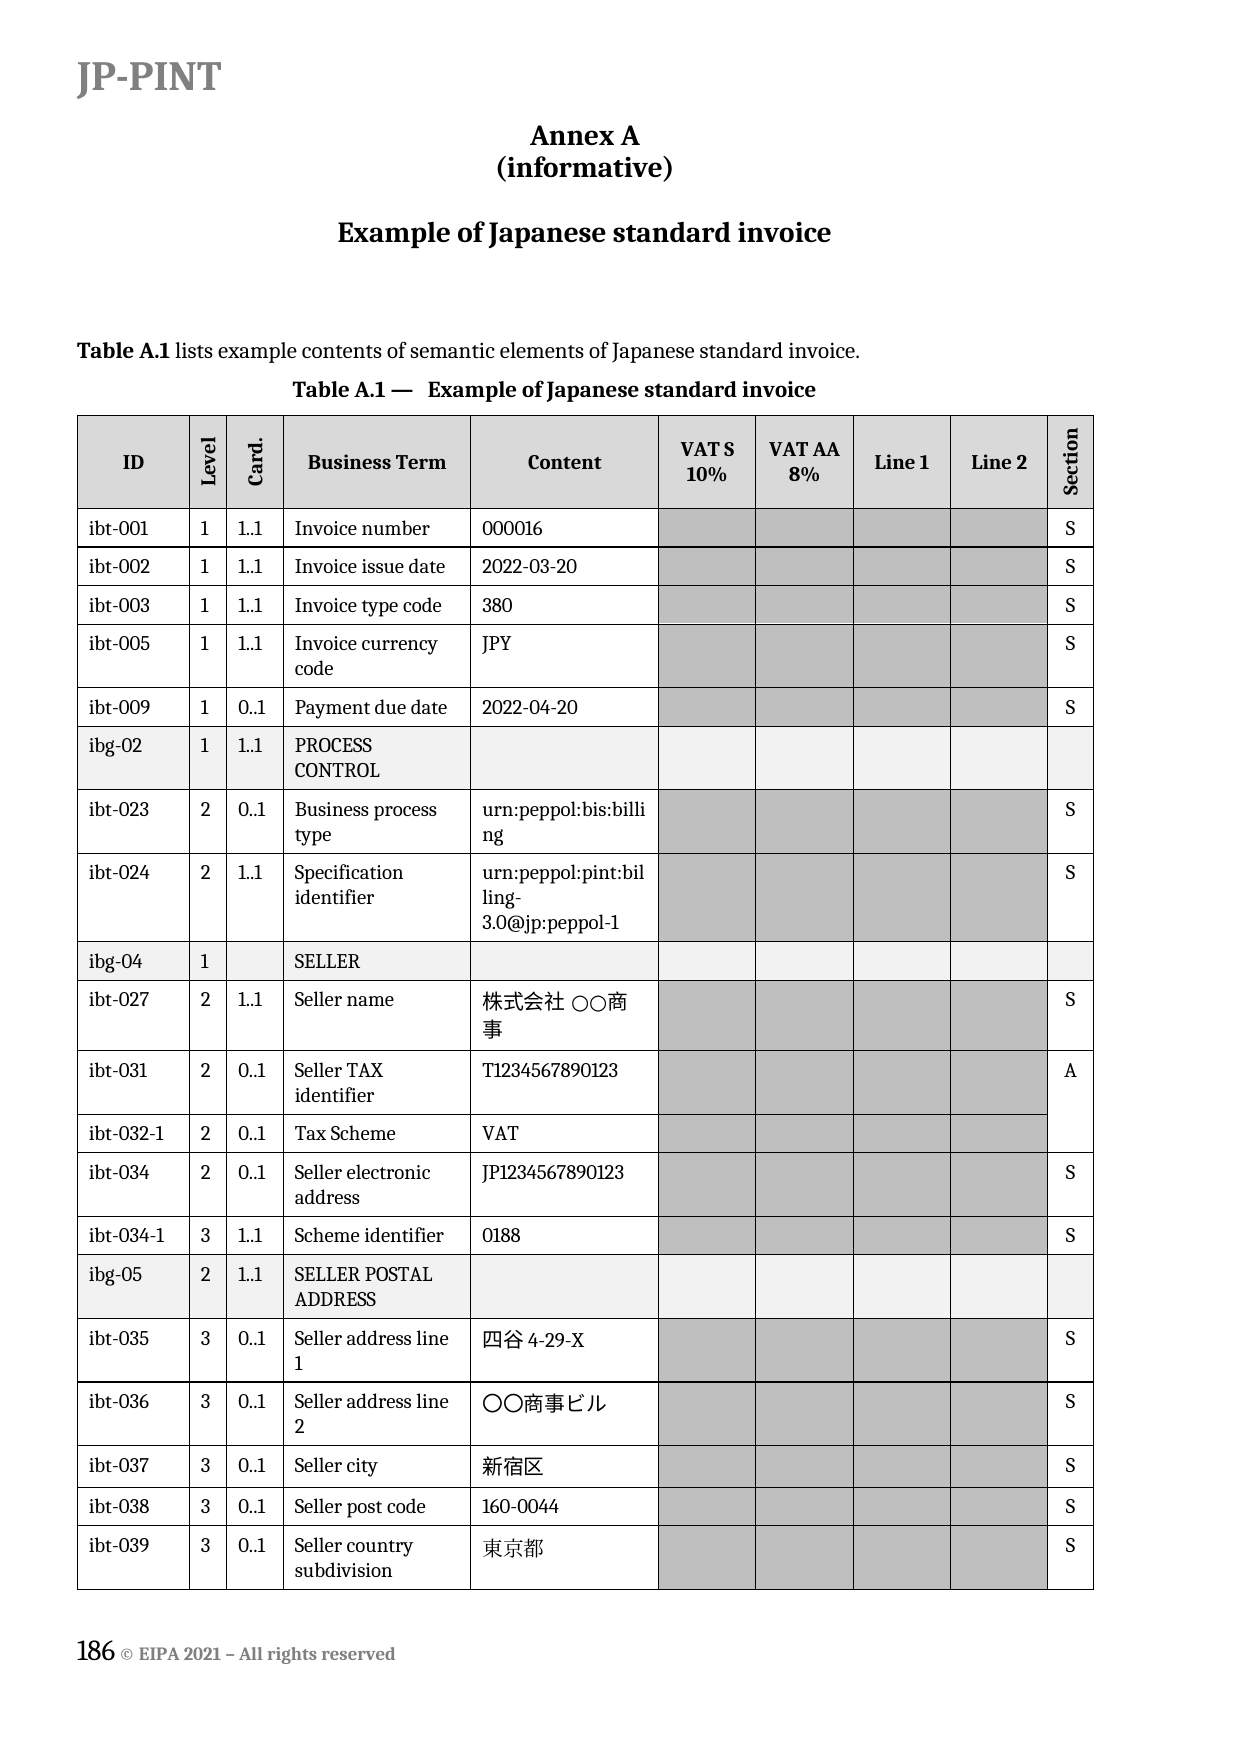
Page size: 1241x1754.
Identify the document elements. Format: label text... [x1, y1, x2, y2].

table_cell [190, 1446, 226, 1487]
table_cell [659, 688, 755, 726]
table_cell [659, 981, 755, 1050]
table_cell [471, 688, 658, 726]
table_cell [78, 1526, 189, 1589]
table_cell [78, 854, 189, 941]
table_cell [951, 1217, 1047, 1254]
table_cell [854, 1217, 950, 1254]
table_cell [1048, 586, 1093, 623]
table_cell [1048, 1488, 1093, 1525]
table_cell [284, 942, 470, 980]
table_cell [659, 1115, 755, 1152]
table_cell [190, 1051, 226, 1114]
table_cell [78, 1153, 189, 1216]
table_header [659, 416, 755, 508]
text Table A.1 lists example contents of semantic elements of Japanese standard invoice. [77, 337, 1092, 364]
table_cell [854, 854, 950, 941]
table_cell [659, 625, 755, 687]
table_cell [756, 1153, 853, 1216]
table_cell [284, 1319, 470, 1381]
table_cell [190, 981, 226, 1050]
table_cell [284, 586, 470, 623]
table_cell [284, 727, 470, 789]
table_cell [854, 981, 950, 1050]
title Example of Japanese standard invoice [77, 376, 1092, 403]
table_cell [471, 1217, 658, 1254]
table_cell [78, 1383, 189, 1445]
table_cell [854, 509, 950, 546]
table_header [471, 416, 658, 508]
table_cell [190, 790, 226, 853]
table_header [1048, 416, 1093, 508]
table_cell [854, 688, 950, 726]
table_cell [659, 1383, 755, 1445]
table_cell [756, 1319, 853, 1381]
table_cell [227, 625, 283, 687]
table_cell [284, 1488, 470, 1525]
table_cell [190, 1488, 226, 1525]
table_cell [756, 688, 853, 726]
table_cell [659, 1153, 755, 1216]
text Annex A (informative) Example of Japanese standard invoice [77, 119, 1092, 249]
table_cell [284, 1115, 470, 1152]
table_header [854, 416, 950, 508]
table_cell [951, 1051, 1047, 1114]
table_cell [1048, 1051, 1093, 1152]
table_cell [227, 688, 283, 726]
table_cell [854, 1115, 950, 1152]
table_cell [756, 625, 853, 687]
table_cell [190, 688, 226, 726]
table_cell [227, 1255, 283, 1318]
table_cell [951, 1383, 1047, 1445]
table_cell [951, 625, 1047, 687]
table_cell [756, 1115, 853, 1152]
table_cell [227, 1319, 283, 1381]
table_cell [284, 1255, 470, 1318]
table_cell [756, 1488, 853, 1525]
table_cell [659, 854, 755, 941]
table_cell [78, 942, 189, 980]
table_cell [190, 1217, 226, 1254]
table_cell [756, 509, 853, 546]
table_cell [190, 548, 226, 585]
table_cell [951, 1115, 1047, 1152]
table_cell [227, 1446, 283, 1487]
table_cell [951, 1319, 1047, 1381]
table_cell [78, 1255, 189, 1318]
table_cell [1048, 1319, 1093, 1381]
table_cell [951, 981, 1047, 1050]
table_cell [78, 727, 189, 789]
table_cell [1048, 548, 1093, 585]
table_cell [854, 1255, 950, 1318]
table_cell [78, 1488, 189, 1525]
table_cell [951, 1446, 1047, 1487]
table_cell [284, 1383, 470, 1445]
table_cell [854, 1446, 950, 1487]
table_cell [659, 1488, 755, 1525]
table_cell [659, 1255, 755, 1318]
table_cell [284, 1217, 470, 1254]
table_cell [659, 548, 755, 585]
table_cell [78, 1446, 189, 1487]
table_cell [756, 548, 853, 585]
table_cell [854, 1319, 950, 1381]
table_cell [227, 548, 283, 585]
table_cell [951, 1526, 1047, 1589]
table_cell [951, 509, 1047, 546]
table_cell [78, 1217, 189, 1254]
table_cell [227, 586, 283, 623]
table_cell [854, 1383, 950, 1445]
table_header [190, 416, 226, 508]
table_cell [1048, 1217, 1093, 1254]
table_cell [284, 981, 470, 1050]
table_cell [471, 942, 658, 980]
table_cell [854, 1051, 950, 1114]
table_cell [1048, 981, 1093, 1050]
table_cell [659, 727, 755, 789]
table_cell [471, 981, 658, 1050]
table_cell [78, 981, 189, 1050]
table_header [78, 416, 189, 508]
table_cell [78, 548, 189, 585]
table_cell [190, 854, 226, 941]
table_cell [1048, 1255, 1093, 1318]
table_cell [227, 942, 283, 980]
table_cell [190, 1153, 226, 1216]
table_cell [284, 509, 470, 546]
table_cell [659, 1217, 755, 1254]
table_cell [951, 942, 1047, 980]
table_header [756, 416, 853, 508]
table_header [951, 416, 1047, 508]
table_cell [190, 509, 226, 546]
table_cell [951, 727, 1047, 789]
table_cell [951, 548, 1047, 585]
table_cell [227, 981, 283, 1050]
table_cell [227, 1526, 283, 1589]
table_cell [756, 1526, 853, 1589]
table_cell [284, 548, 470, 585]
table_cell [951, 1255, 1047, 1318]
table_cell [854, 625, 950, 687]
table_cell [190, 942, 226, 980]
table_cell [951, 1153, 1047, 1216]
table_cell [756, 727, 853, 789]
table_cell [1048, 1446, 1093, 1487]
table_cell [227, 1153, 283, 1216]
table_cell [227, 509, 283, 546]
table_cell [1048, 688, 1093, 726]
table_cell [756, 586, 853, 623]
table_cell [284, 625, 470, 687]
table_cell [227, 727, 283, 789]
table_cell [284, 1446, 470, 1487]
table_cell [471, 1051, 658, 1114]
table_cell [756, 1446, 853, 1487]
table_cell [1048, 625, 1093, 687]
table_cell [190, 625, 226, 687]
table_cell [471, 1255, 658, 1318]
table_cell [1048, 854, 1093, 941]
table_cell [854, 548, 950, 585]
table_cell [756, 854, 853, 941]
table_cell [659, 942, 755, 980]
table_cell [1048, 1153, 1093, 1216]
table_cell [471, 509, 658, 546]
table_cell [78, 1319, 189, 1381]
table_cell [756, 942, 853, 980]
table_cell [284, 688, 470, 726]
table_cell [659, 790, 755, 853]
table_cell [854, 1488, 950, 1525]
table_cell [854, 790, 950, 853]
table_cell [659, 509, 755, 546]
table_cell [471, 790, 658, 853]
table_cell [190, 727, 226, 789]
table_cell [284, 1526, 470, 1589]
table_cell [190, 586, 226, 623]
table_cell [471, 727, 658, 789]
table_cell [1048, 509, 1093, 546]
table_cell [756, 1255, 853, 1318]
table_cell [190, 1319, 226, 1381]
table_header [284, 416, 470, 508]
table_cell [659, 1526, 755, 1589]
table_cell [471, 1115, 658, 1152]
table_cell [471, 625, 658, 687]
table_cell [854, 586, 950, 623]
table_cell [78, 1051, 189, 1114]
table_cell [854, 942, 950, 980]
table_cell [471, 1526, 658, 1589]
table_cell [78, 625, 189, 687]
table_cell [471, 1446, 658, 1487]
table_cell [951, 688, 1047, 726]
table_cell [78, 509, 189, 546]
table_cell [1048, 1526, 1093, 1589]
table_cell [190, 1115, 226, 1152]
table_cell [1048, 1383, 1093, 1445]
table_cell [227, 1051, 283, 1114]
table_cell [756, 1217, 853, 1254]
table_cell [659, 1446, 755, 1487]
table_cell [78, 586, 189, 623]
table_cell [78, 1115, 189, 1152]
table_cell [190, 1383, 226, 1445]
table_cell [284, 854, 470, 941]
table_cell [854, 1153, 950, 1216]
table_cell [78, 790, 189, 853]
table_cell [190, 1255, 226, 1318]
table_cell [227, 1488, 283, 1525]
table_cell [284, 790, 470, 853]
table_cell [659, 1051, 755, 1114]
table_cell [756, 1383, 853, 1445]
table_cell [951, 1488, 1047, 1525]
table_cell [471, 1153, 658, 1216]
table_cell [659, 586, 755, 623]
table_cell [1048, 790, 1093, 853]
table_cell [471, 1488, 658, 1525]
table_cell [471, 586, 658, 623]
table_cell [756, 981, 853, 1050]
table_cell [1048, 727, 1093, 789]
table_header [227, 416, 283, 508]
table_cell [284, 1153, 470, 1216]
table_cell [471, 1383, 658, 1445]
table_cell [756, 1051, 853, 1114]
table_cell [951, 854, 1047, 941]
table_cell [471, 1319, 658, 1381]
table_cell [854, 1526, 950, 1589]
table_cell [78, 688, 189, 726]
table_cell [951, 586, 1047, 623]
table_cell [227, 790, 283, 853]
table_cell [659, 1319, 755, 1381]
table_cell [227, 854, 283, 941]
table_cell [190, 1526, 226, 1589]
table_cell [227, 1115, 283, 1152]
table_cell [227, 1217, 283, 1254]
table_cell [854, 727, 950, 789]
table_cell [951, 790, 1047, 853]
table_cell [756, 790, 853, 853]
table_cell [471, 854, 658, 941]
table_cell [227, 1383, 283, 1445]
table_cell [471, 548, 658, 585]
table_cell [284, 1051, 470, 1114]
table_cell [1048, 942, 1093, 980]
